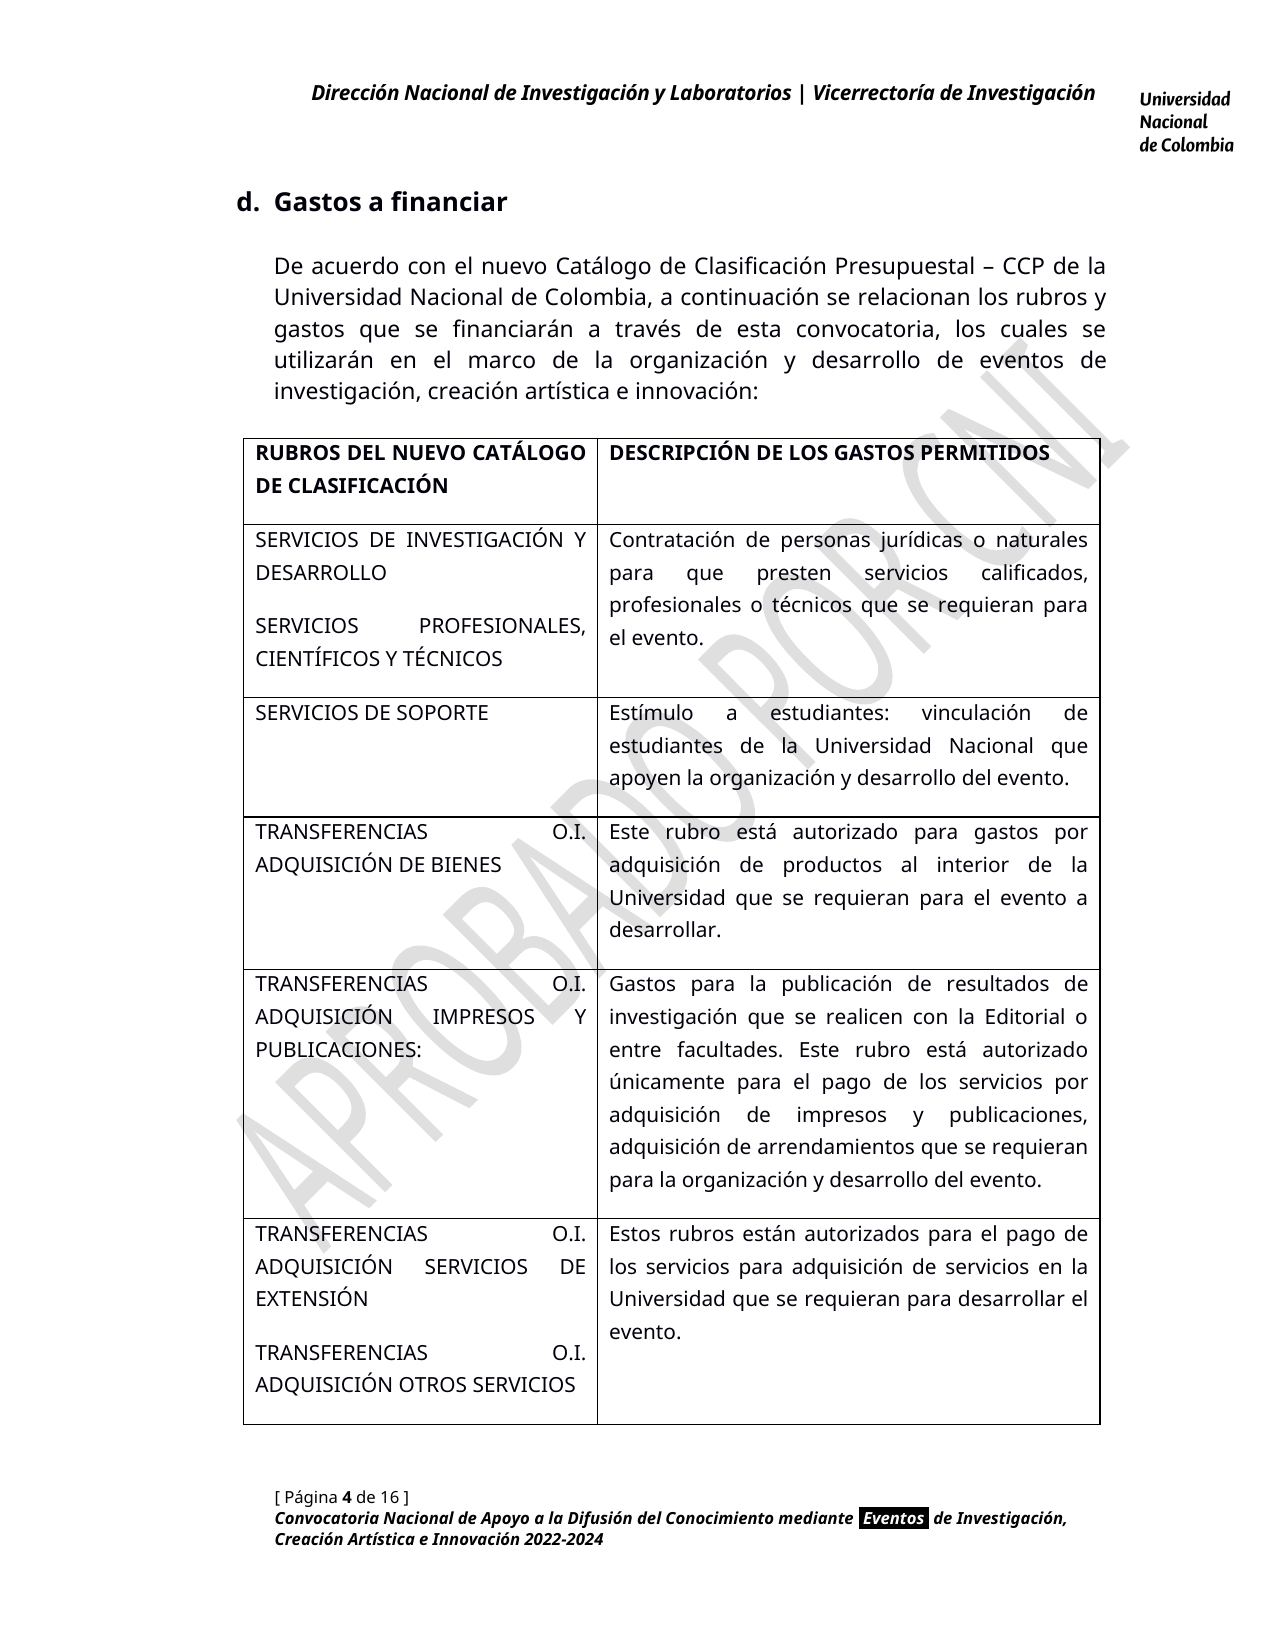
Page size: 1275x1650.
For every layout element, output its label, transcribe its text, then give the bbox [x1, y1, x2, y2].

table_cell Contratación de personas jurídicas o naturales para que presten servicios calificados, profesionales o técnicos que se requieran para el evento. [598, 525, 1099, 697]
table_header RUBROS DEL NUEVO CATÁLOGO DE CLASIFICACIÓN [244, 439, 597, 524]
picture [1131, 84, 1243, 158]
table_cell TRANSFERENCIAS O.I. ADQUISICIÓN DE BIENES [244, 818, 597, 968]
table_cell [244, 1219, 597, 1424]
table_cell TRANSFERENCIAS O.I. ADQUISICIÓN IMPRESOS Y PUBLICACIONES: [244, 970, 597, 1218]
list Gastos a financiar [236, 183, 1107, 219]
table_cell Gastos para la publicación de resultados de investigación que se realicen con la Editorial o entre facultades. Este rubro está autorizado únicamente para el pago de los servicios por adquisición de impresos y publicaciones, adquisición de arrendamientos que se requieran para la organización y desarrollo del evento. [598, 970, 1099, 1218]
text De acuerdo con el nuevo Catálogo de Clasificación Presupuestal – CCP de la Universidad Nacional de Colombia, a continuación se relacionan los rubros y gastos que se financiarán a través de esta convocatoria, los cuales se utilizarán en el marco de la organización y desarrollo de eventos de investigación, creación artística e innovación: [274, 250, 1107, 406]
table_header DESCRIPCIÓN DE LOS GASTOS PERMITIDOS [598, 439, 1099, 524]
table_cell Este rubro está autorizado para gastos por adquisición de productos al interior de la Universidad que se requieran para el evento a desarrollar. [598, 818, 1099, 968]
table_cell SERVICIOS DE INVESTIGACIÓN Y DESARROLLO SERVICIOS PROFESIONALES, CIENTÍFICOS Y TÉCNICOS [244, 525, 597, 697]
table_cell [598, 1219, 1099, 1424]
table_cell Estímulo a estudiantes: vinculación de estudiantes de la Universidad Nacional que apoyen la organización y desarrollo del evento. [598, 698, 1099, 816]
table_cell SERVICIOS DE SOPORTE [244, 698, 597, 816]
